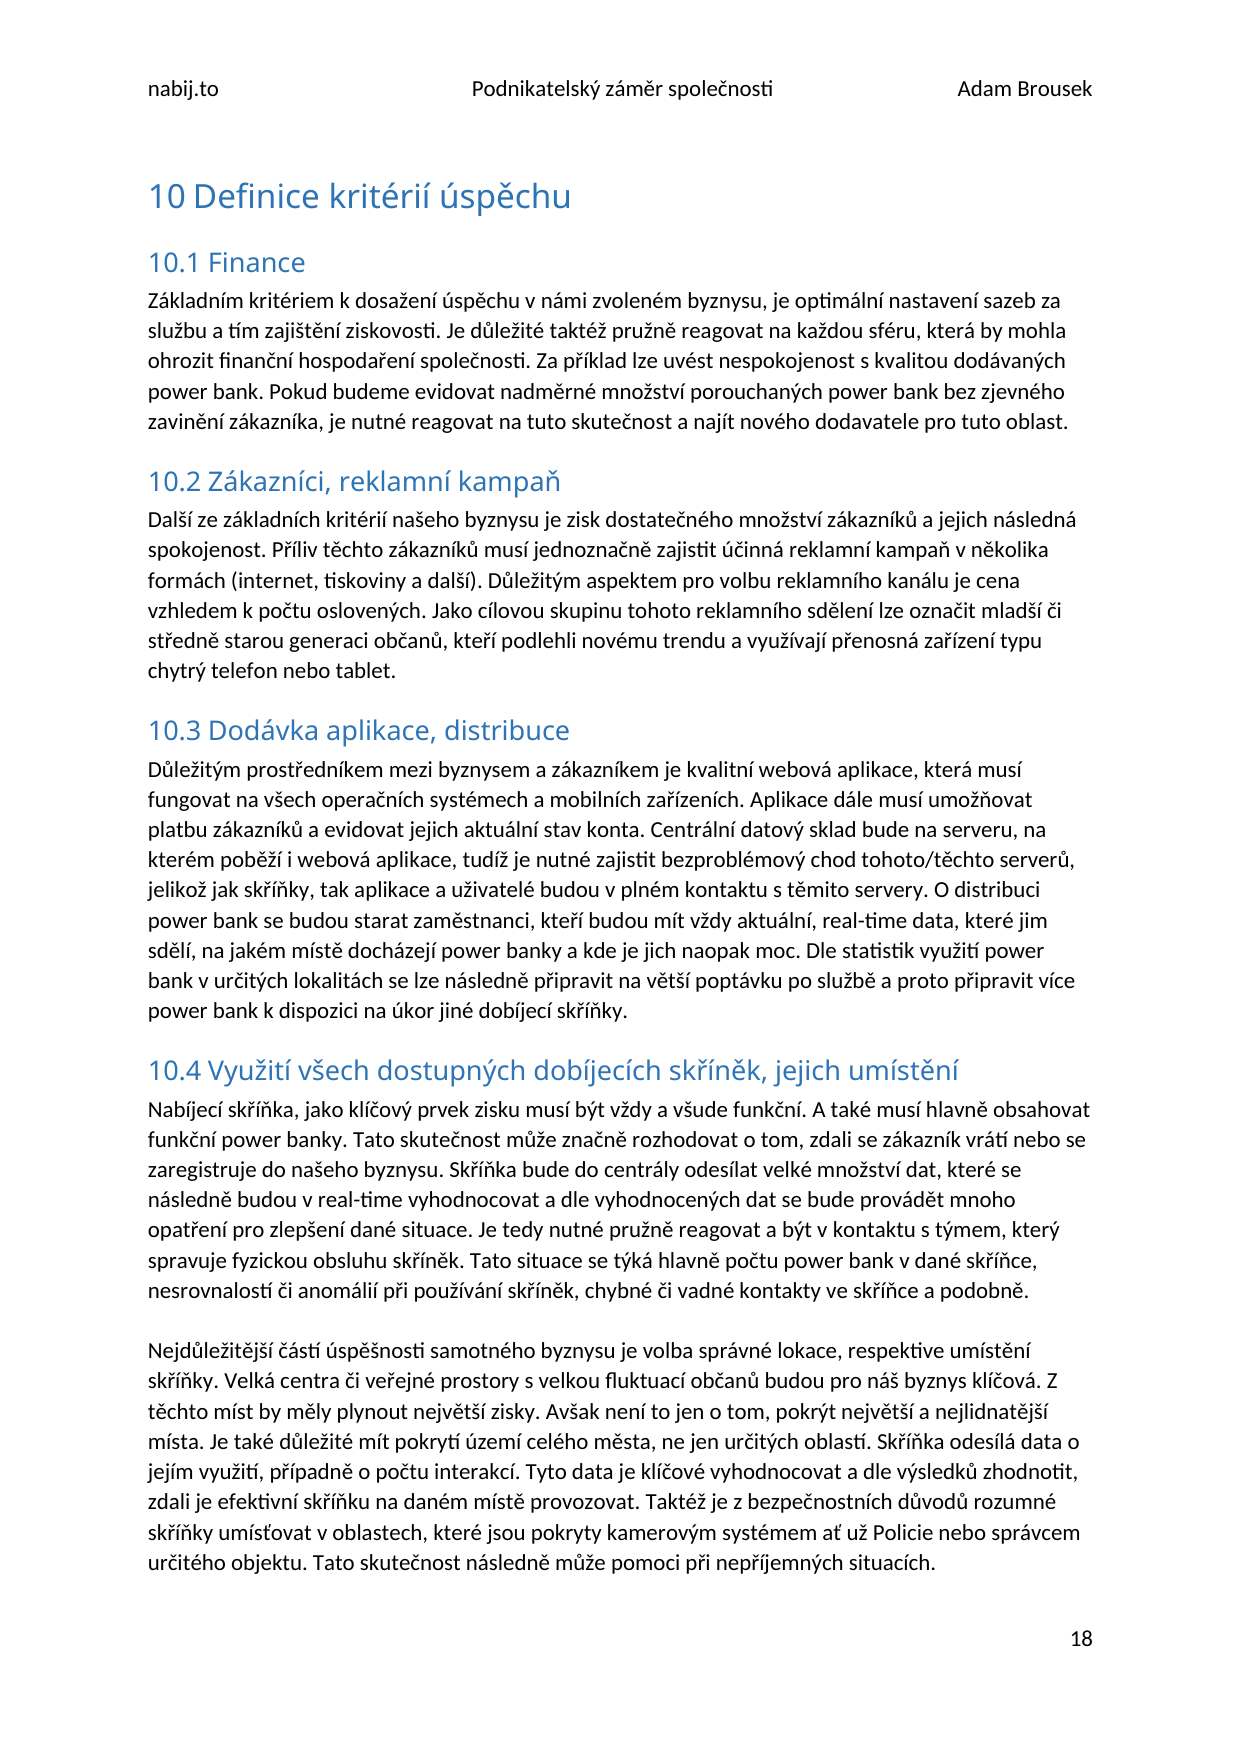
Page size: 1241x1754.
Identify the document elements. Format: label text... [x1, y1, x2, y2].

text Základním kritériem k dosažení úspěchu v námi zvoleném byznysu, je optimální nastavení sazeb za službu a tím zajištění ziskovosti. Je důležité taktéž pružně reagovat na každou sféru, která by mohla ohrozit finanční hospodaření společnosti. Za příklad lze uvést nespokojenost s kvalitou dodávaných power bank. Pokud budeme evidovat nadměrné množství porouchaných power bank bez zjevného zavinění zákazníka, je nutné reagovat na tuto skutečnost a najít nového dodavatele pro tuto oblast. [148, 286, 1093, 435]
text Důležitým prostředníkem mezi byznysem a zákazníkem je kvalitní webová aplikace, která musí fungovat na všech operačních systémech a mobilních zařízeních. Aplikace dále musí umožňovat platbu zákazníků a evidovat jejich aktuální stav konta. Centrální datový sklad bude na serveru, na kterém poběží i webová aplikace, tudíž je nutné zajistit bezproblémový chod tohoto/těchto serverů, jelikož jak skříňky, tak aplikace a uživatelé budou v plném kontaktu s těmito servery. O distribuci power bank se budou starat zaměstnanci, kteří budou mít vždy aktuální, real-time data, které jim sdělí, na jakém místě docházejí power banky a kde je jich naopak moc. Dle statistik využití power bank v určitých lokalitách se lze následně připravit na větší poptávku po službě a proto připravit více power bank k dispozici na úkor jiné dobíjecí skříňky. [148, 755, 1093, 1024]
text Nabíjecí skříňka, jako klíčový prvek zisku musí být vždy a všude funkční. A také musí hlavně obsahovat funkční power banky. Tato skutečnost může značně rozhodovat o tom, zdali se zákazník vrátí nebo se zaregistruje do našeho byznysu. Skříňka bude do centrály odesílat velké množství dat, které se následně budou v real-time vyhodnocovat a dle vyhodnocených dat se bude provádět mnoho opatření pro zlepšení dané situace. Je tedy nutné pružně reagovat a být v kontaktu s týmem, který spravuje fyzickou obsluhu skříněk. Tato situace se týká hlavně počtu power bank v dané skříňce, nesrovnalostí či anomálií při používání skříněk, chybné či vadné kontakty ve skříňce a podobně. Nejdůležitější částí úspěšnosti samotného byznysu je volba správné lokace, respektive umístění skříňky. Velká centra či veřejné prostory s velkou fluktuací občanů budou pro náš byznys klíčová. Z těchto míst by měly plynout největší zisky. Avšak není to jen o tom, pokrýt největší a nejlidnatější místa. Je také důležité mít pokrytí území celého města, ne jen určitých oblastí. Skříňka odesílá data o jejím využití, případně o počtu interakcí. Tyto data je klíčové vyhodnocovat a dle výsledků zhodnotit, zdali je efektivní skříňku na daném místě provozovat. Taktéž je z bezpečnostních důvodů rozumné skříňky umísťovat v oblastech, které jsou pokryty kamerovým systémem ať už Policie nebo správcem určitého objektu. Tato skutečnost následně může pomoci při nepříjemných situacích. [148, 1095, 1093, 1576]
subtitle Zákazníci, reklamní kampaň [148, 462, 1093, 499]
subtitle Využití všech dostupných dobíjecích skříněk, jejich umístění [148, 1052, 1093, 1088]
subtitle Dodávka aplikace, distribuce [148, 712, 1093, 748]
text Další ze základních kritérií našeho byznysu je zisk dostatečného množství zákazníků a jejich následná spokojenost. Příliv těchto zákazníků musí jednoznačně zajistit účinná reklamní kampaň v několika formách (internet, tiskoviny a další). Důležitým aspektem pro volbu reklamního kanálu je cena vzhledem k počtu oslovených. Jako cílovou skupinu tohoto reklamního sdělení lze označit mladší či středně starou generaci občanů, kteří podlehli novému trendu a využívají přenosná zařízení typu chytrý telefon nebo tablet. [148, 505, 1093, 684]
subtitle Definice kritérií úspěchu [148, 173, 1093, 218]
subtitle Finance [148, 243, 1093, 280]
